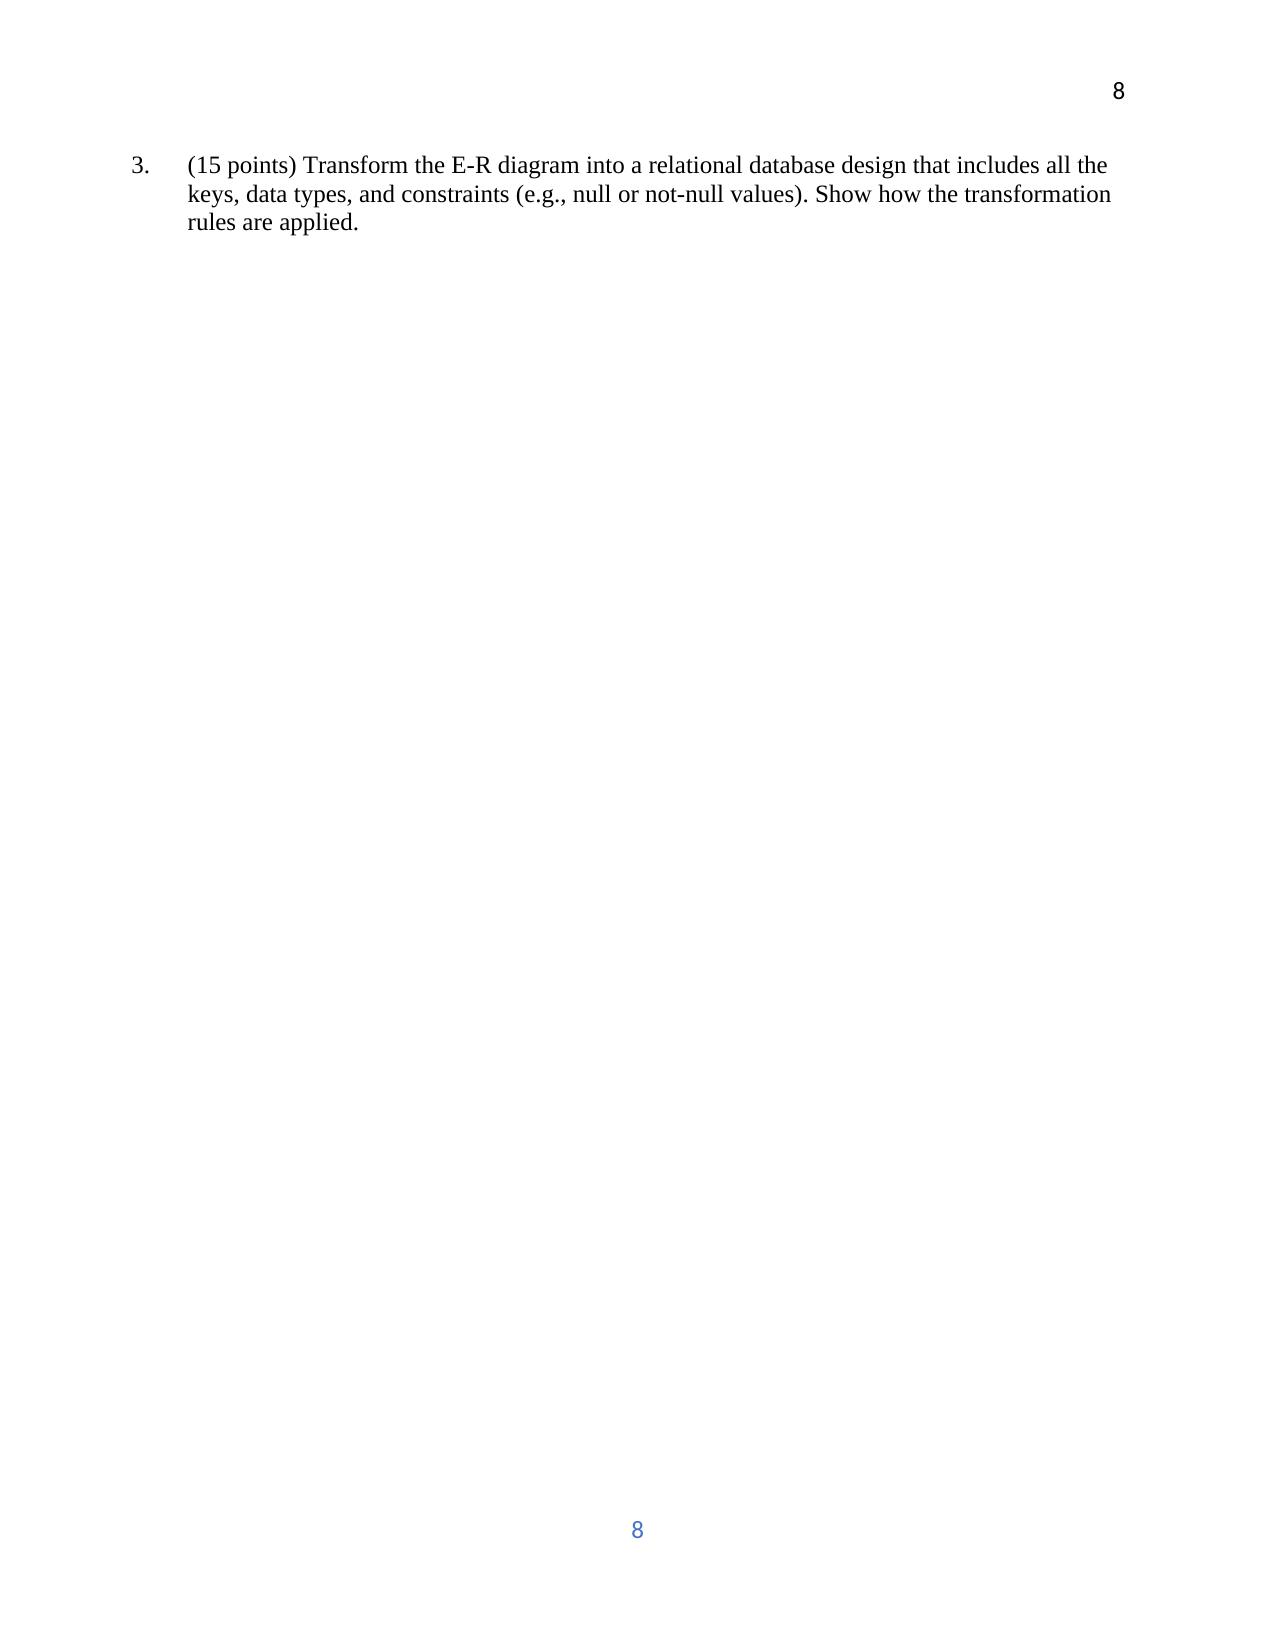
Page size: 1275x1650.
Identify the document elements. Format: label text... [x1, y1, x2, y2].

list (15 points) Transform the E-R diagram into a relational database design that includes all the keys, data types, and constraints (e.g., null or not-null values). Show how the transformation rules are applied. [150, 150, 1125, 236]
